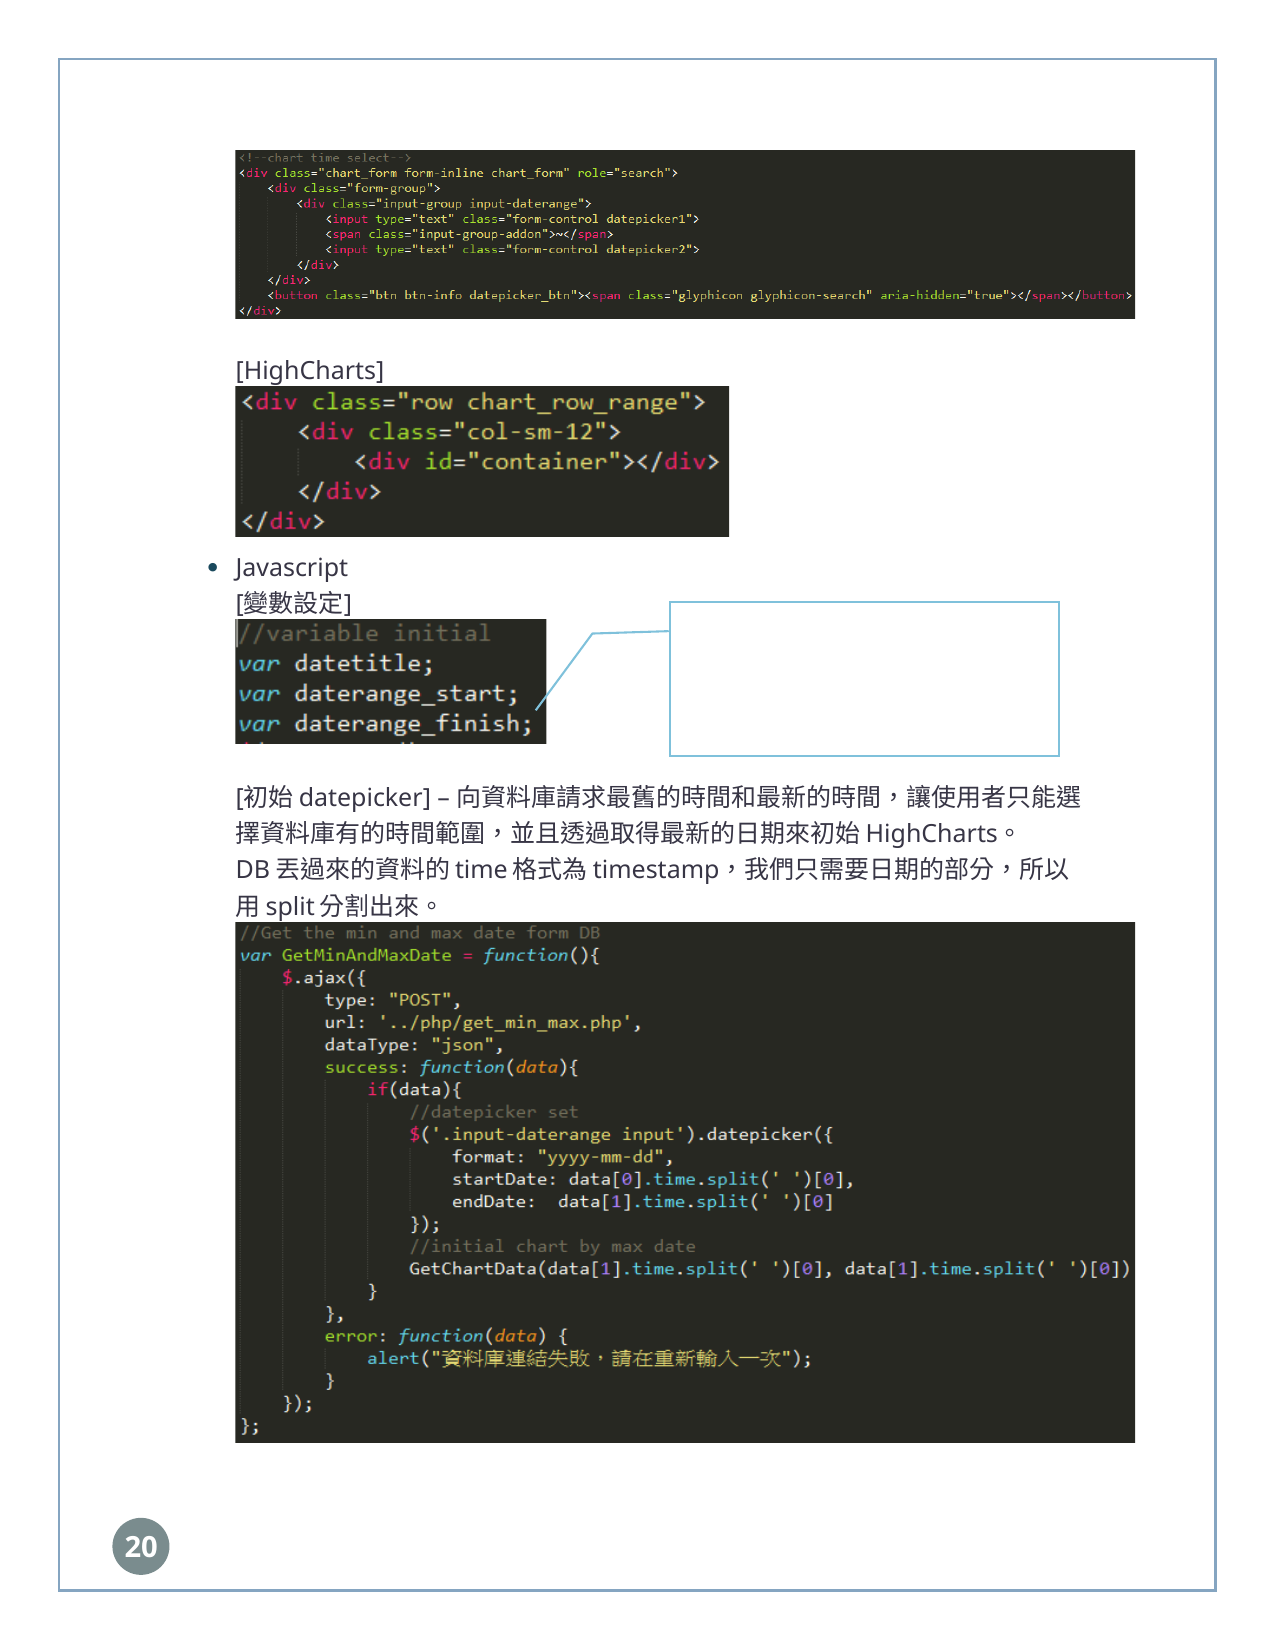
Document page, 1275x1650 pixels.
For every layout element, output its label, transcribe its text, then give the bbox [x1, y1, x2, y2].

list HTML [menu] – 可連結至其他頁面 [選擇日期範圍] – 使用bootstrap-datapicker [HighCharts] [208, 150, 1087, 537]
